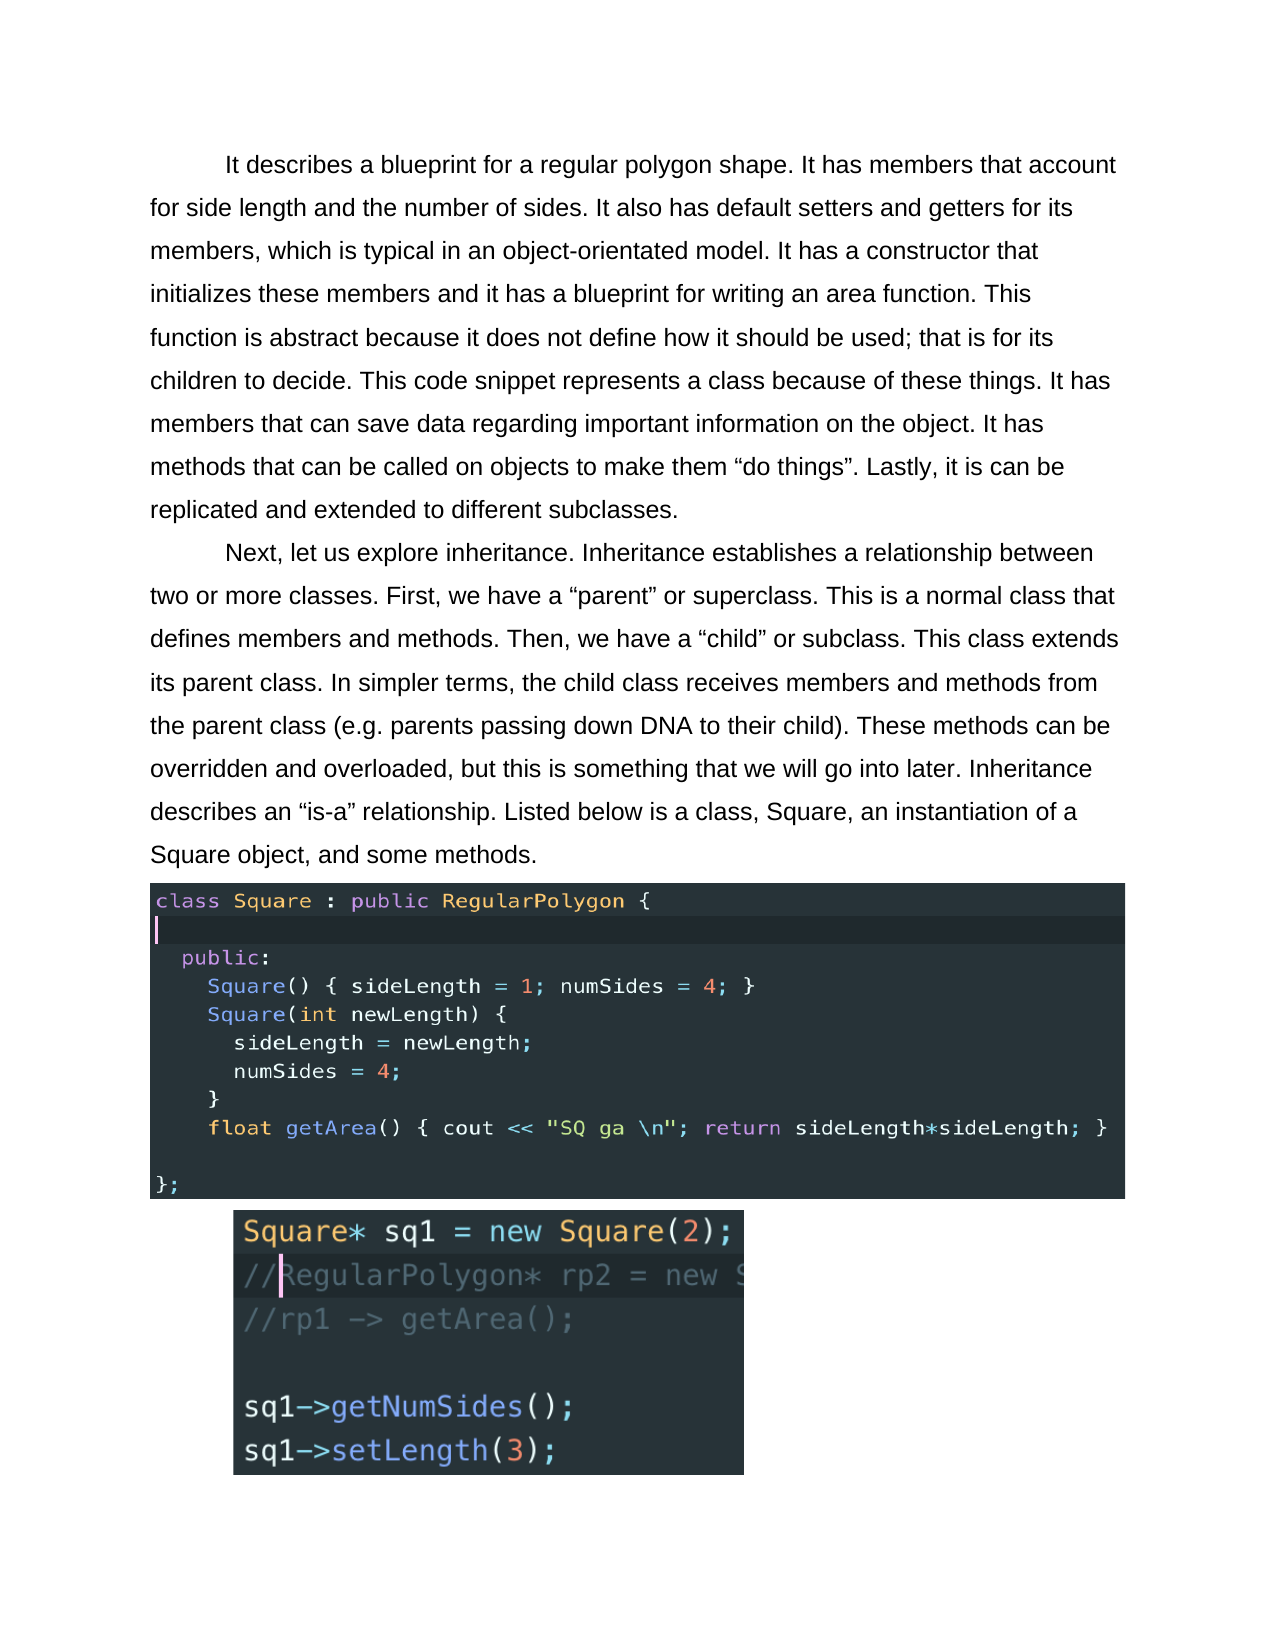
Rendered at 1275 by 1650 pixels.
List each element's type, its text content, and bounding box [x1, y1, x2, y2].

text It describes a blueprint for a regular polygon shape. It has members that account for side length and the number of sides. It also has default setters and getters for its members, which is typical in an object-orientated model. It has a constructor that initializes these members and it has a blueprint for writing an area function. This function is abstract because it does not define how it should be used; that is for its children to decide. This code snippet represents a class because of these things. It has members that can save data regarding important information on the object. It has methods that can be called on objects to make them “do things”. Lastly, it is can be replicated and extended to different subclasses. [150, 150, 1125, 524]
text Next, let us explore inheritance. Inheritance establishes a relationship between two or more classes. First, we have a “parent” or superclass. This is a normal class that defines members and methods. Then, we have a “child” or subclass. This class extends its parent class. In simpler terms, the child class receives members and methods from the parent class (e.g. parents passing down DNA to their child). These methods can be overridden and overloaded, but this is something that we will go into later. Inheritance describes an “is-a” relationship. Listed below is a class, Square, an instantiation of a Square object, and some methods. [150, 538, 1125, 883]
picture [150, 883, 1125, 1199]
picture [233, 1210, 744, 1475]
